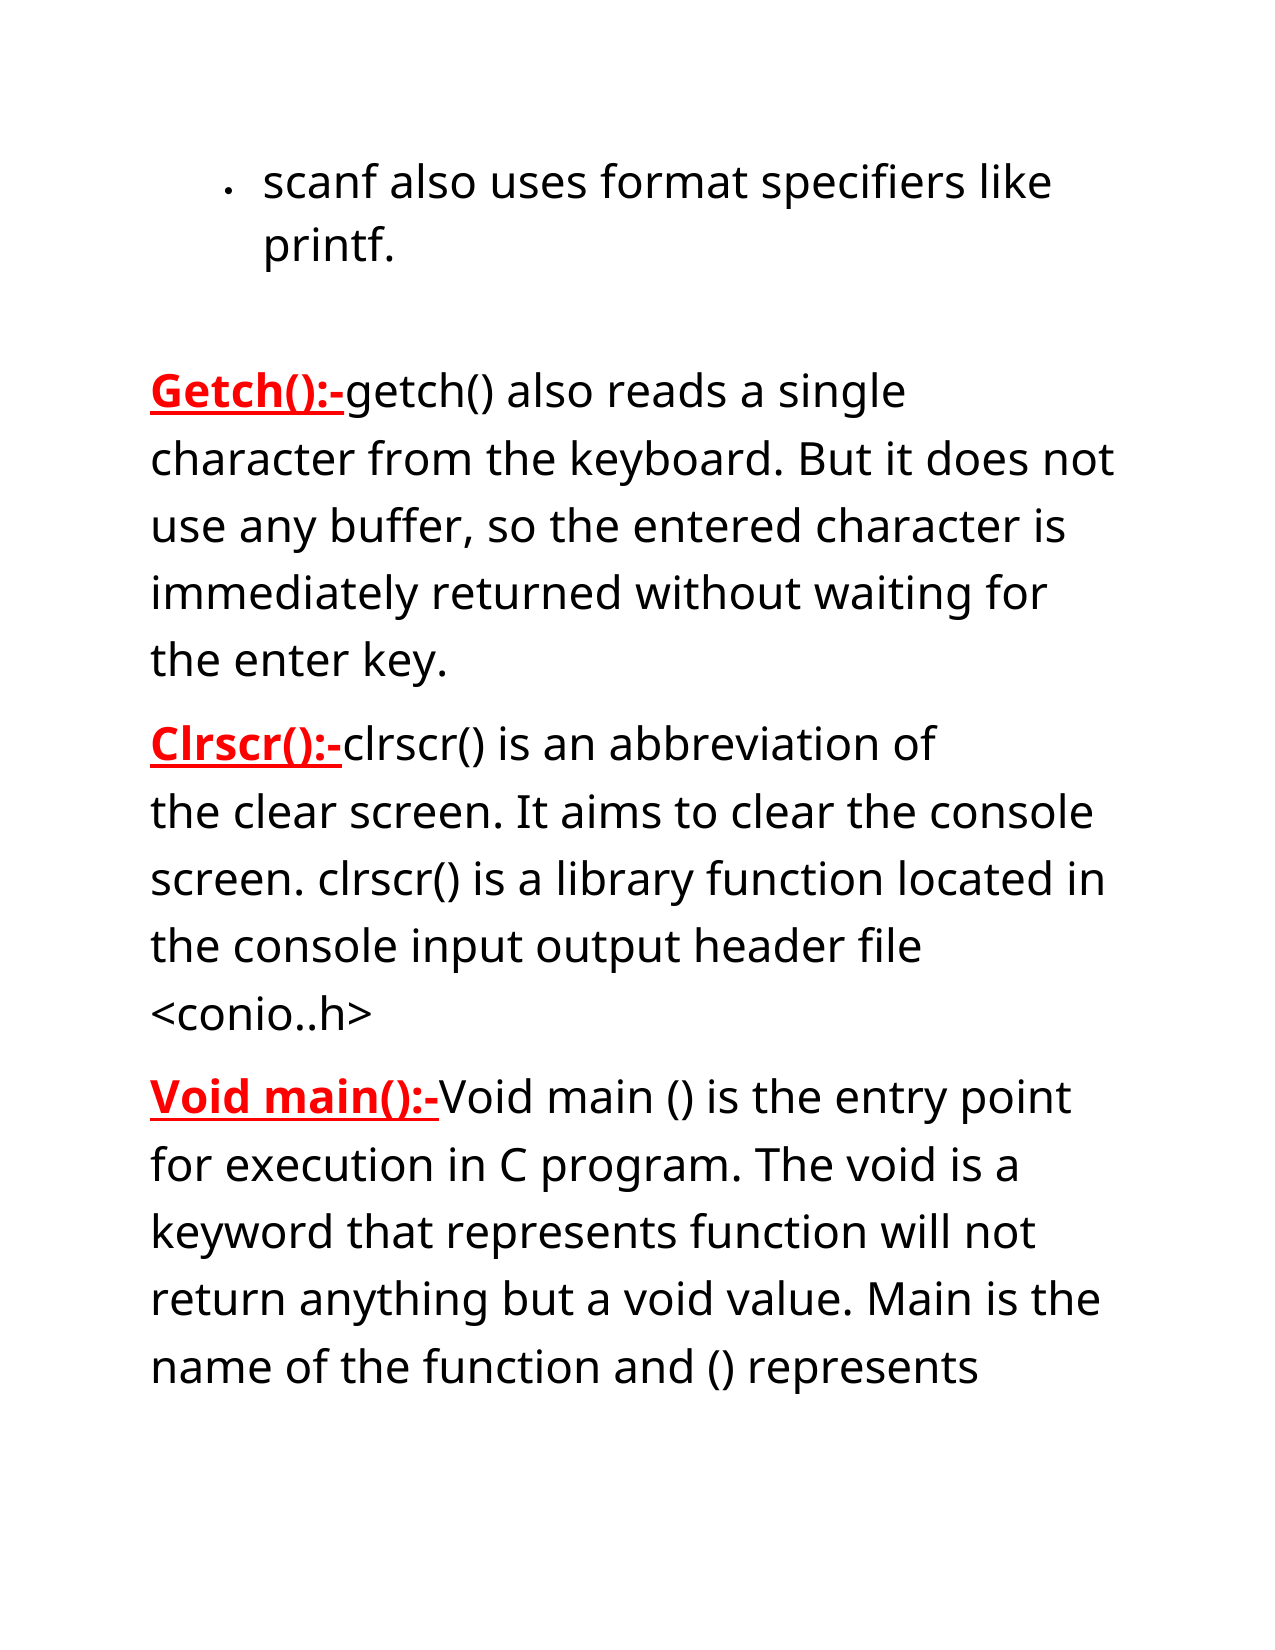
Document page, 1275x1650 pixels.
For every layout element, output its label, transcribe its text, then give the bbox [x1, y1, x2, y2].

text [150, 1065, 1125, 1397]
list scanf also uses format specifiers like printf. [225, 150, 1125, 275]
text Clrscr():-clrscr() is an abbreviation of the clear screen. It aims to clear the console screen. clrscr() is a library function located in the console input output header file <conio..h> [150, 712, 1125, 1043]
text Getch():-getch() also reads a single character from the keyboard. But it does not use any buffer, so the entered character is immediately returned without waiting for the enter key. [150, 359, 1125, 690]
